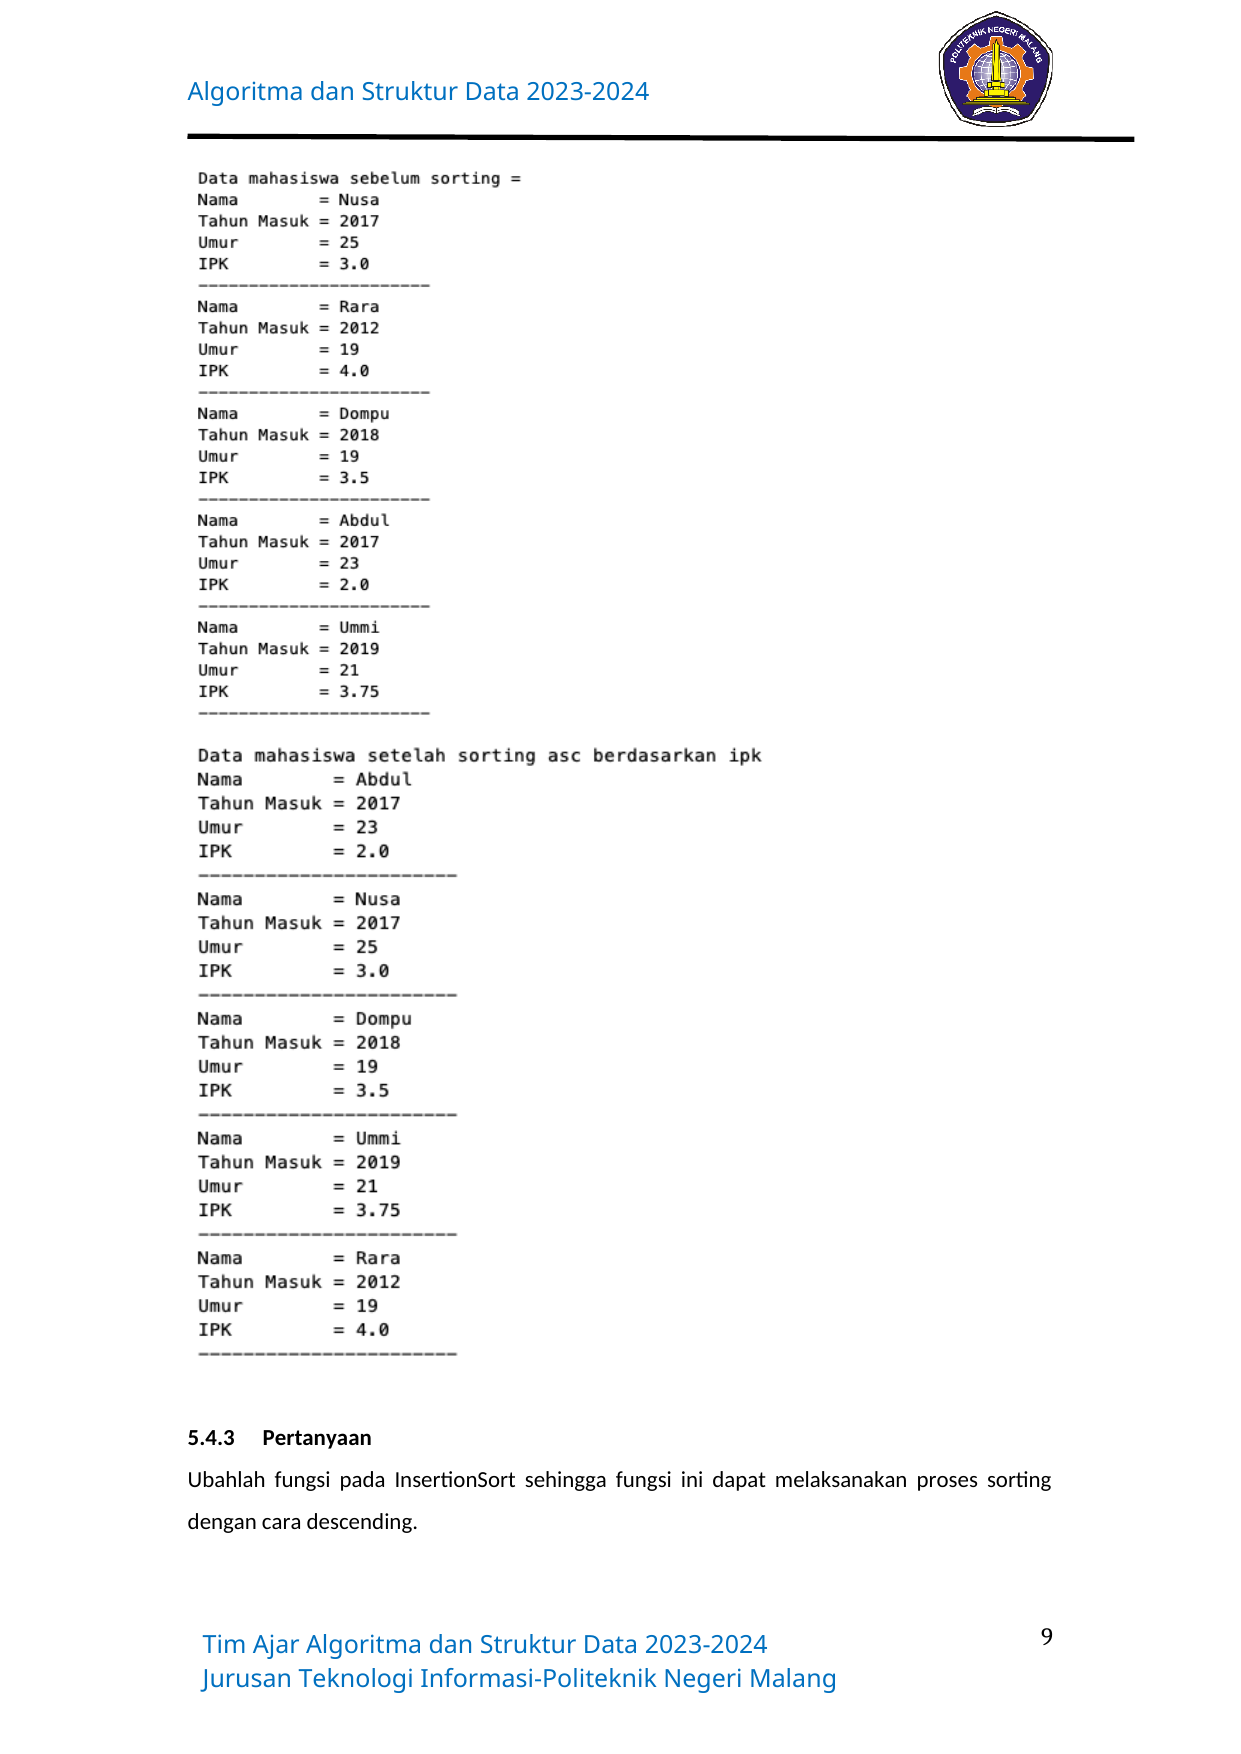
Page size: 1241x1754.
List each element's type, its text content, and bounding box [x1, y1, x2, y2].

picture [187, 165, 593, 721]
picture [938, 11, 1053, 127]
text Ubahlah fungsi pada InsertionSort sehingga fungsi ini dapat melaksanakan proses sorting dengan cara descending. [187, 1465, 1053, 1535]
list Pertanyaan [187, 1423, 1053, 1451]
picture [187, 735, 779, 1367]
